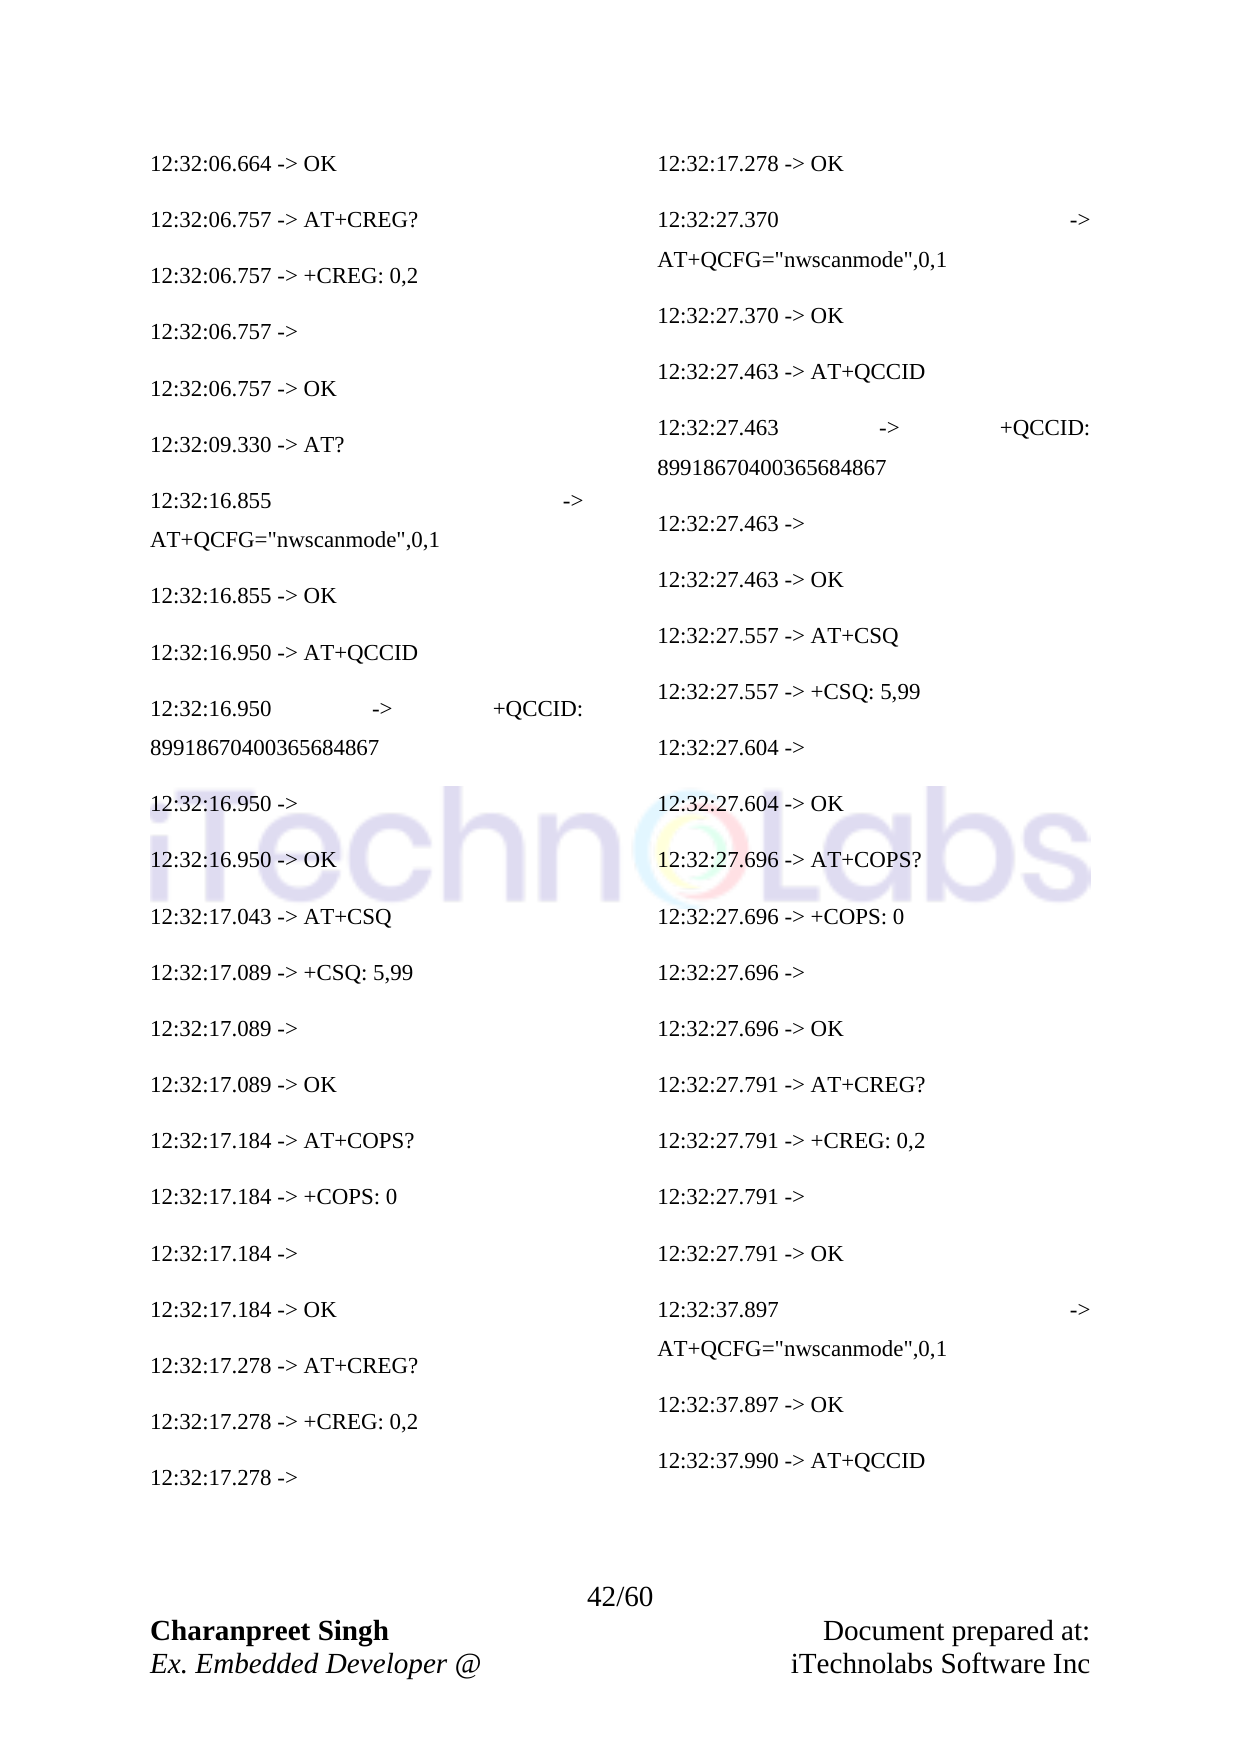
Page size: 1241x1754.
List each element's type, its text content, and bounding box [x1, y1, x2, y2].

text 12:32:06.664 -> OK [150, 150, 583, 176]
text 12:32:27.463 -> AT+QCCID [657, 358, 1090, 384]
text 12:32:16.855 -> AT+QCFG="nwscanmode",0,1 [150, 487, 583, 553]
text 12:32:17.089 -> [150, 1015, 583, 1041]
text 12:32:17.278 -> AT+CREG? [150, 1352, 583, 1378]
text 12:32:16.855 -> OK [150, 582, 583, 609]
text 12:32:27.370 -> OK [657, 302, 1090, 328]
text 12:32:17.278 -> OK [657, 150, 1090, 176]
text 12:32:17.184 -> +COPS: 0 [150, 1183, 583, 1210]
text 12:32:17.184 -> OK [150, 1296, 583, 1322]
text 12:32:09.330 -> AT? [150, 431, 583, 457]
text 12:32:27.557 -> +CSQ: 5,99 [657, 678, 1090, 704]
text 12:32:17.184 -> AT+COPS? [150, 1127, 583, 1154]
text 12:32:17.089 -> OK [150, 1071, 583, 1097]
text 12:32:16.950 -> AT+QCCID [150, 639, 583, 665]
text 12:32:16.950 -> +QCCID: 89918670400365684867 [150, 695, 583, 761]
text 12:32:27.791 -> +CREG: 0,2 [657, 1127, 1090, 1154]
text 12:32:37.990 -> AT+QCCID [657, 1447, 1090, 1474]
text 12:32:17.278 -> +CREG: 0,2 [150, 1408, 583, 1434]
text 12:32:27.463 -> [657, 510, 1090, 536]
text 12:32:27.696 -> AT+COPS? [657, 847, 1090, 873]
text 12:32:06.757 -> AT+CREG? [150, 206, 583, 232]
text 12:32:06.757 -> [150, 318, 583, 345]
text 12:32:17.043 -> AT+CSQ [150, 903, 583, 929]
text 12:32:27.696 -> +COPS: 0 [657, 903, 1090, 929]
text 12:32:27.557 -> AT+CSQ [657, 622, 1090, 648]
text 12:32:27.791 -> [657, 1183, 1090, 1210]
text 12:32:16.950 -> [150, 790, 583, 817]
text 12:32:06.757 -> OK [150, 374, 583, 401]
text 12:32:27.791 -> AT+CREG? [657, 1071, 1090, 1097]
text 12:32:27.370 -> AT+QCFG="nwscanmode",0,1 [657, 206, 1090, 272]
text 12:32:27.604 -> OK [657, 790, 1090, 817]
text 12:32:06.757 -> +CREG: 0,2 [150, 262, 583, 289]
text 12:32:27.696 -> OK [657, 1015, 1090, 1041]
text 12:32:16.950 -> OK [150, 847, 583, 873]
text 12:32:27.791 -> OK [657, 1239, 1090, 1266]
text 12:32:27.463 -> OK [657, 566, 1090, 592]
text 12:32:27.696 -> [657, 959, 1090, 985]
text 12:32:27.604 -> [657, 734, 1090, 761]
text 12:32:17.278 -> [150, 1464, 583, 1491]
text 12:32:17.184 -> [150, 1239, 583, 1266]
text 12:32:17.089 -> +CSQ: 5,99 [150, 959, 583, 985]
text 12:32:27.463 -> +QCCID: 89918670400365684867 [657, 414, 1090, 480]
text 12:32:37.897 -> AT+QCFG="nwscanmode",0,1 [657, 1296, 1090, 1362]
text 12:32:37.897 -> OK [657, 1391, 1090, 1418]
